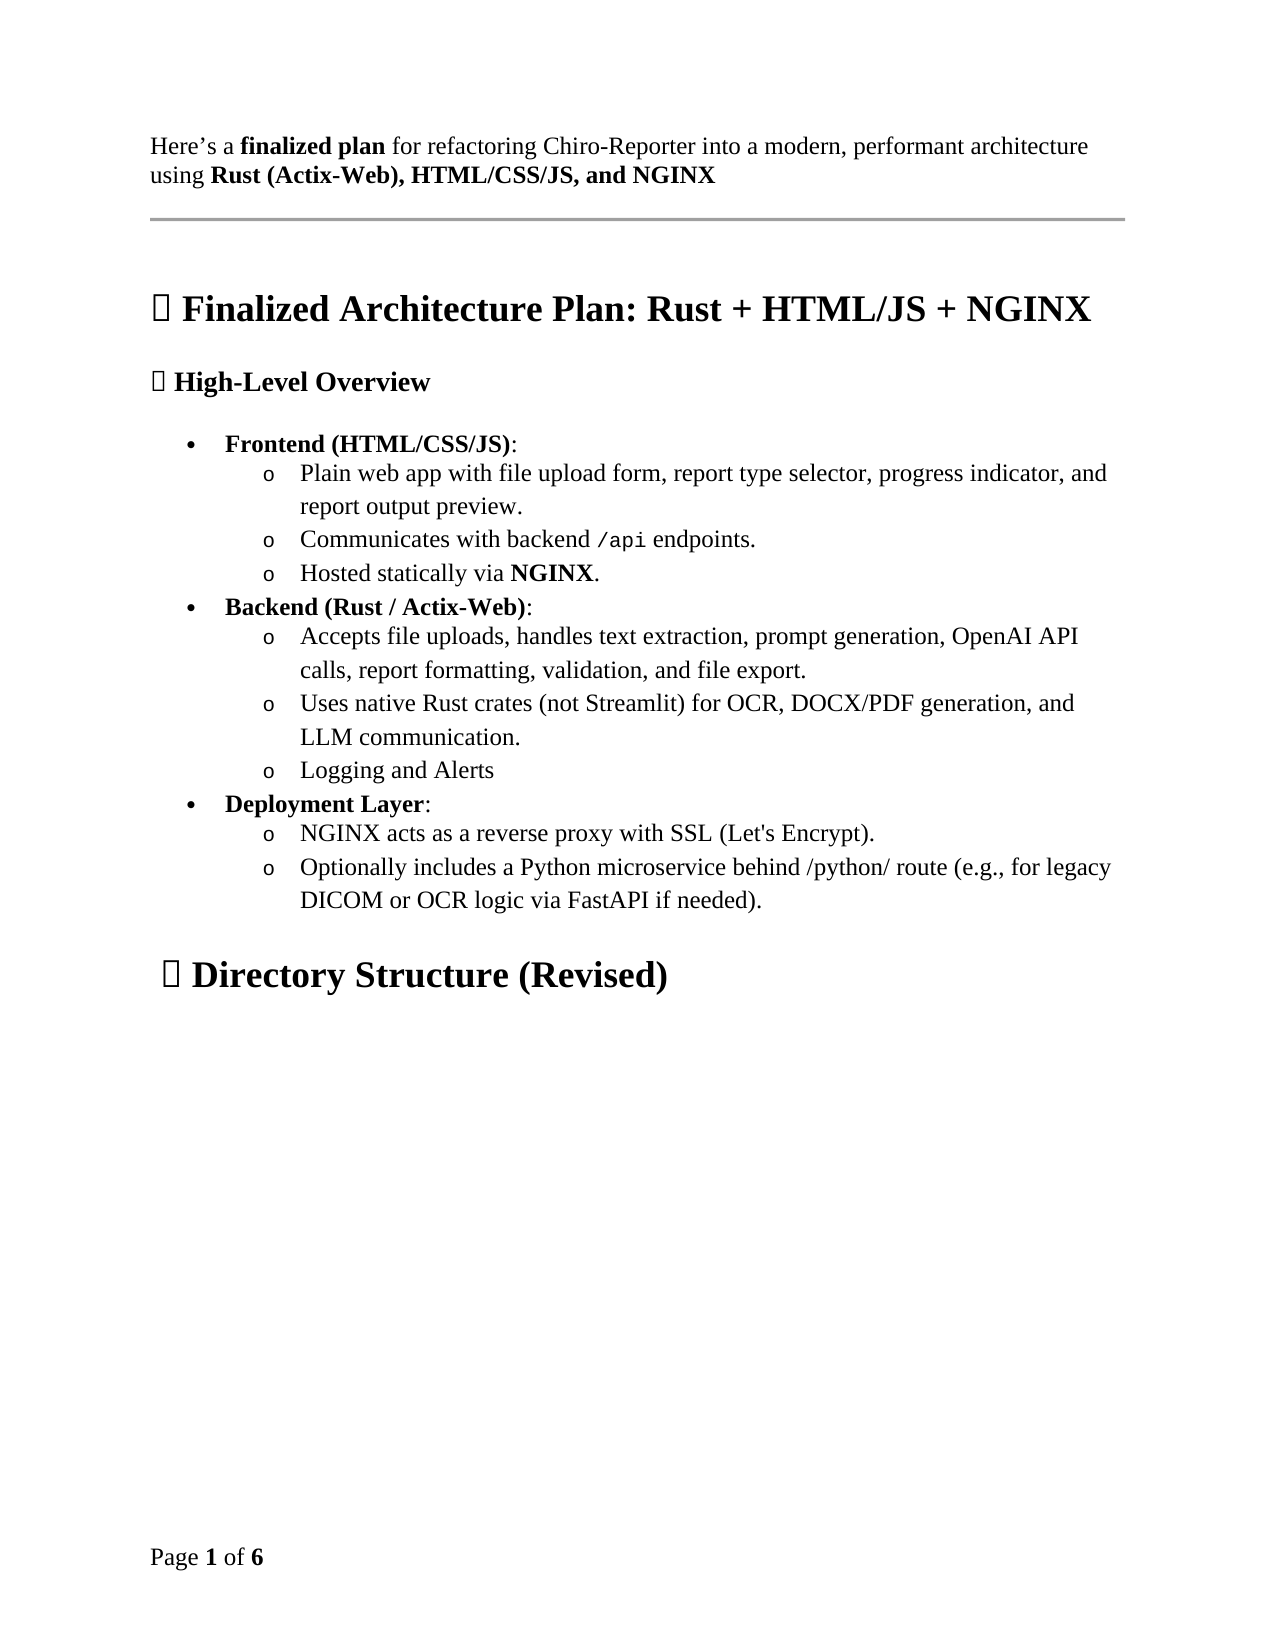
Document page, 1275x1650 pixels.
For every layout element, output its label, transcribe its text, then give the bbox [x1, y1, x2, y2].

text Here’s a finalized plan for refactoring Chiro-Reporter into a modern, performant architecture using Rust (Actix-Web), HTML/CSS/JS, and NGINX [150, 131, 1125, 189]
list Communicates with backend /api endpoints. [262, 524, 1125, 554]
list Backend (Rust / Actix-Web): [187, 592, 1125, 621]
text ✅ Finalized Architecture Plan: Rust + HTML/JS + NGINX [150, 281, 1125, 332]
text 🧱 Directory Structure (Revised) [150, 948, 1125, 999]
list NGINX acts as a reverse proxy with SSL (Let's Encrypt). [262, 818, 1125, 847]
list Frontend (HTML/CSS/JS): [187, 429, 1125, 458]
list Accepts file uploads, handles text extraction, prompt generation, OpenAI API calls, report formatting, validation, and file export. [262, 621, 1125, 684]
list Logging and Alerts [262, 755, 1125, 784]
list Hosted statically via NGINX. [262, 558, 1125, 588]
list Deployment Layer: [187, 789, 1125, 818]
list Uses native Rust crates (not Streamlit) for OCR, DOCX/PDF generation, and LLM communication. [262, 688, 1125, 751]
list Optionally includes a Python microservice behind /python/ route (e.g., for legacy DICOM or OCR logic via FastAPI if needed). [262, 852, 1125, 914]
text 🔹 High-Level Overview [150, 361, 1125, 400]
list Plain web app with file upload form, report type selector, progress indicator, and report output preview. [262, 458, 1125, 520]
